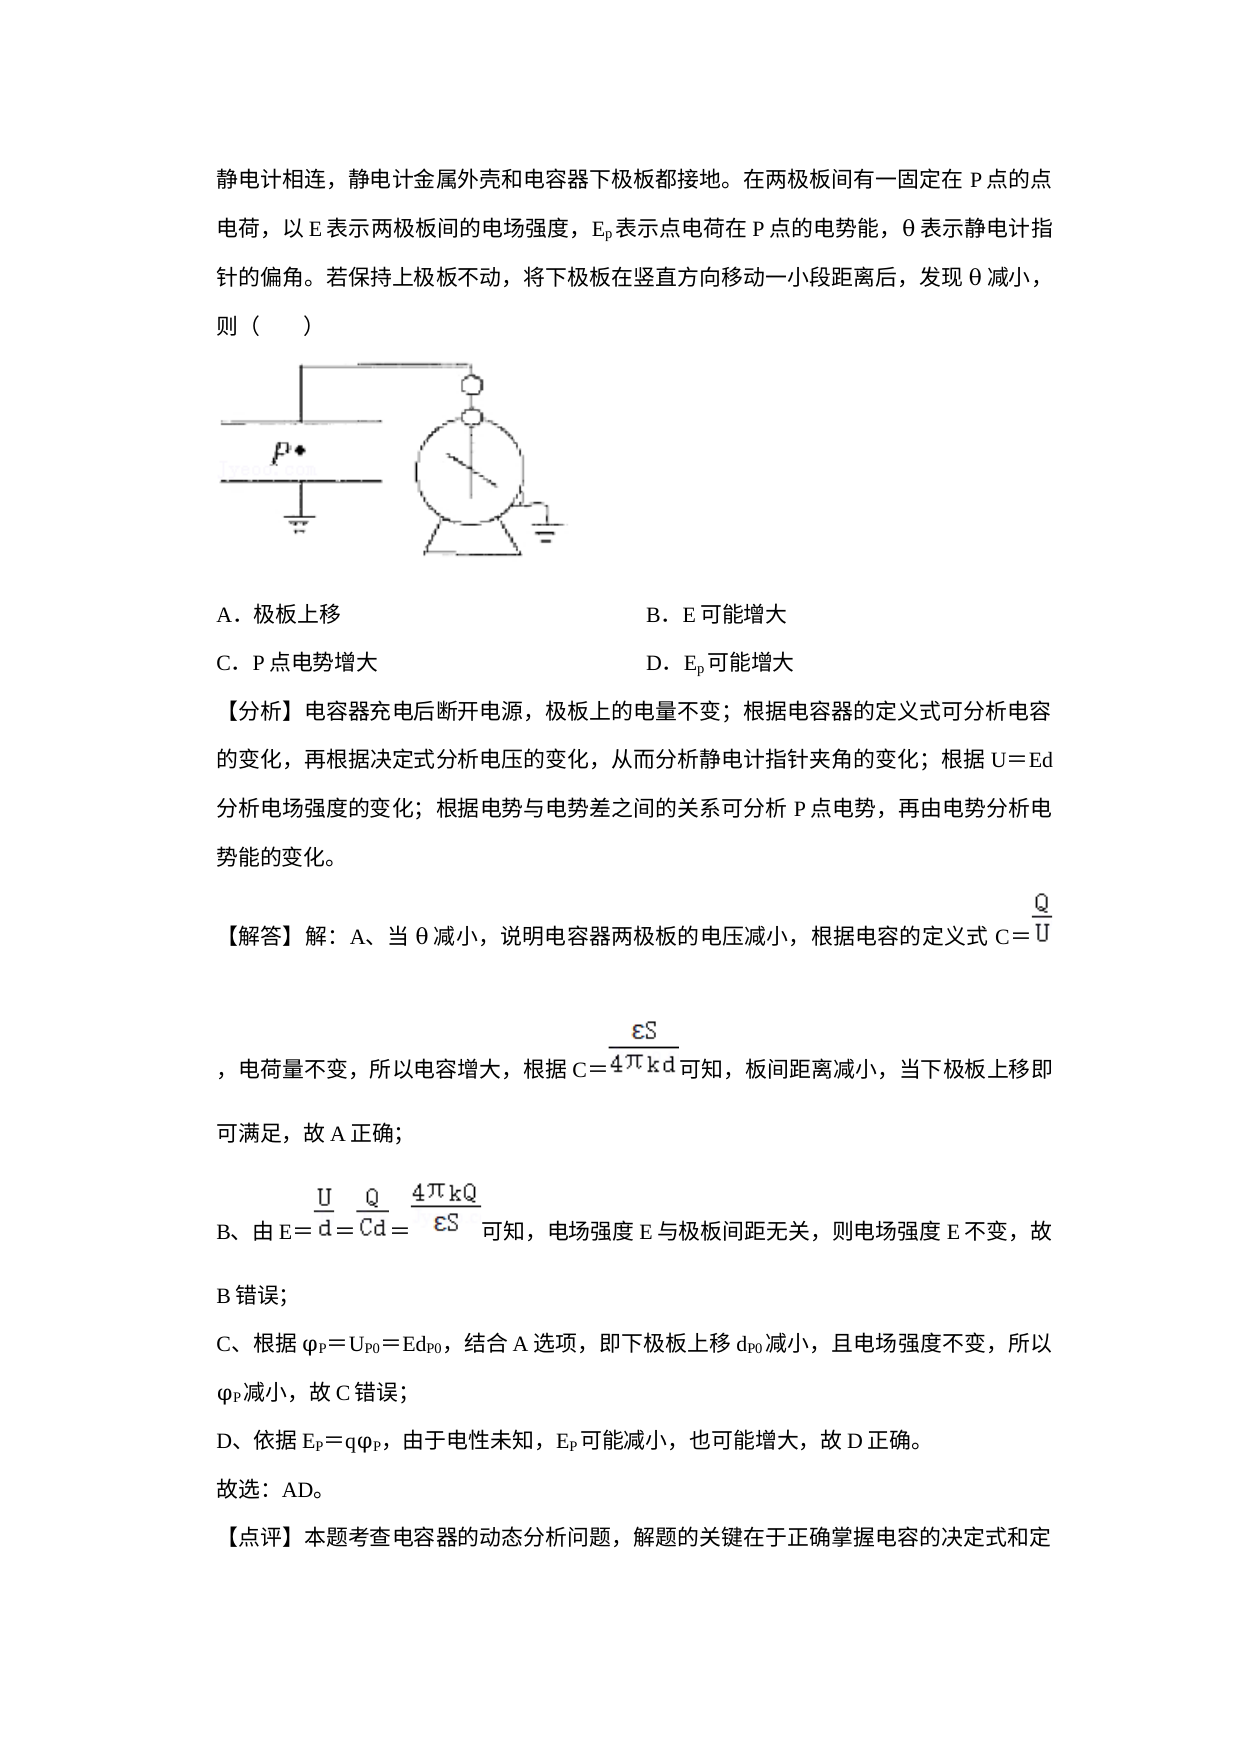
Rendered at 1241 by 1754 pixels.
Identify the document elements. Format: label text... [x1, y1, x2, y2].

text 【分析】电容器充电后断开电源，极板上的电量不变；根据电容器的定义式可分析电容的变化，再根据决定式分析电压的变化，从而分析静电计指针夹角的变化；根据U＝Ed分析电场强度的变化；根据电势与电势差之间的关系可分析P点电势，再由电势分析电势能的变化。 [216, 693, 1053, 872]
text D、依据EP＝qφP，由于电性未知，EP可能减小，也可能增大，故D正确。 [216, 1423, 1053, 1455]
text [216, 1519, 1053, 1552]
text A．极板上移 B．E可能增大 [187, 597, 1053, 629]
text 【解答】解：A、当θ减小，说明电容器两极板的电压减小，根据电容的定义式C＝，电荷量不变，所以电容增大，根据C＝可知，板间距离减小，当下极板上移即可满足，故A正确； [216, 888, 1053, 1148]
picture [313, 1184, 335, 1239]
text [187, 162, 1053, 341]
picture [216, 356, 573, 562]
text B、由E＝＝＝可知，电场强度E与极板间距无关，则电场强度E不变，故B错误； [216, 1164, 1053, 1310]
text C．P点电势增大 D．Ep可能增大 [187, 645, 1053, 677]
picture [356, 1184, 389, 1239]
text 故选：AD。 [216, 1471, 1053, 1504]
text C、根据φP＝UP0＝EdP0，结合A选项，即下极板上移dP0减小，且电场强度不变，所以φP减小，故C错误； [216, 1326, 1053, 1407]
picture [1031, 890, 1053, 945]
picture [410, 1179, 482, 1239]
picture [608, 1017, 679, 1077]
